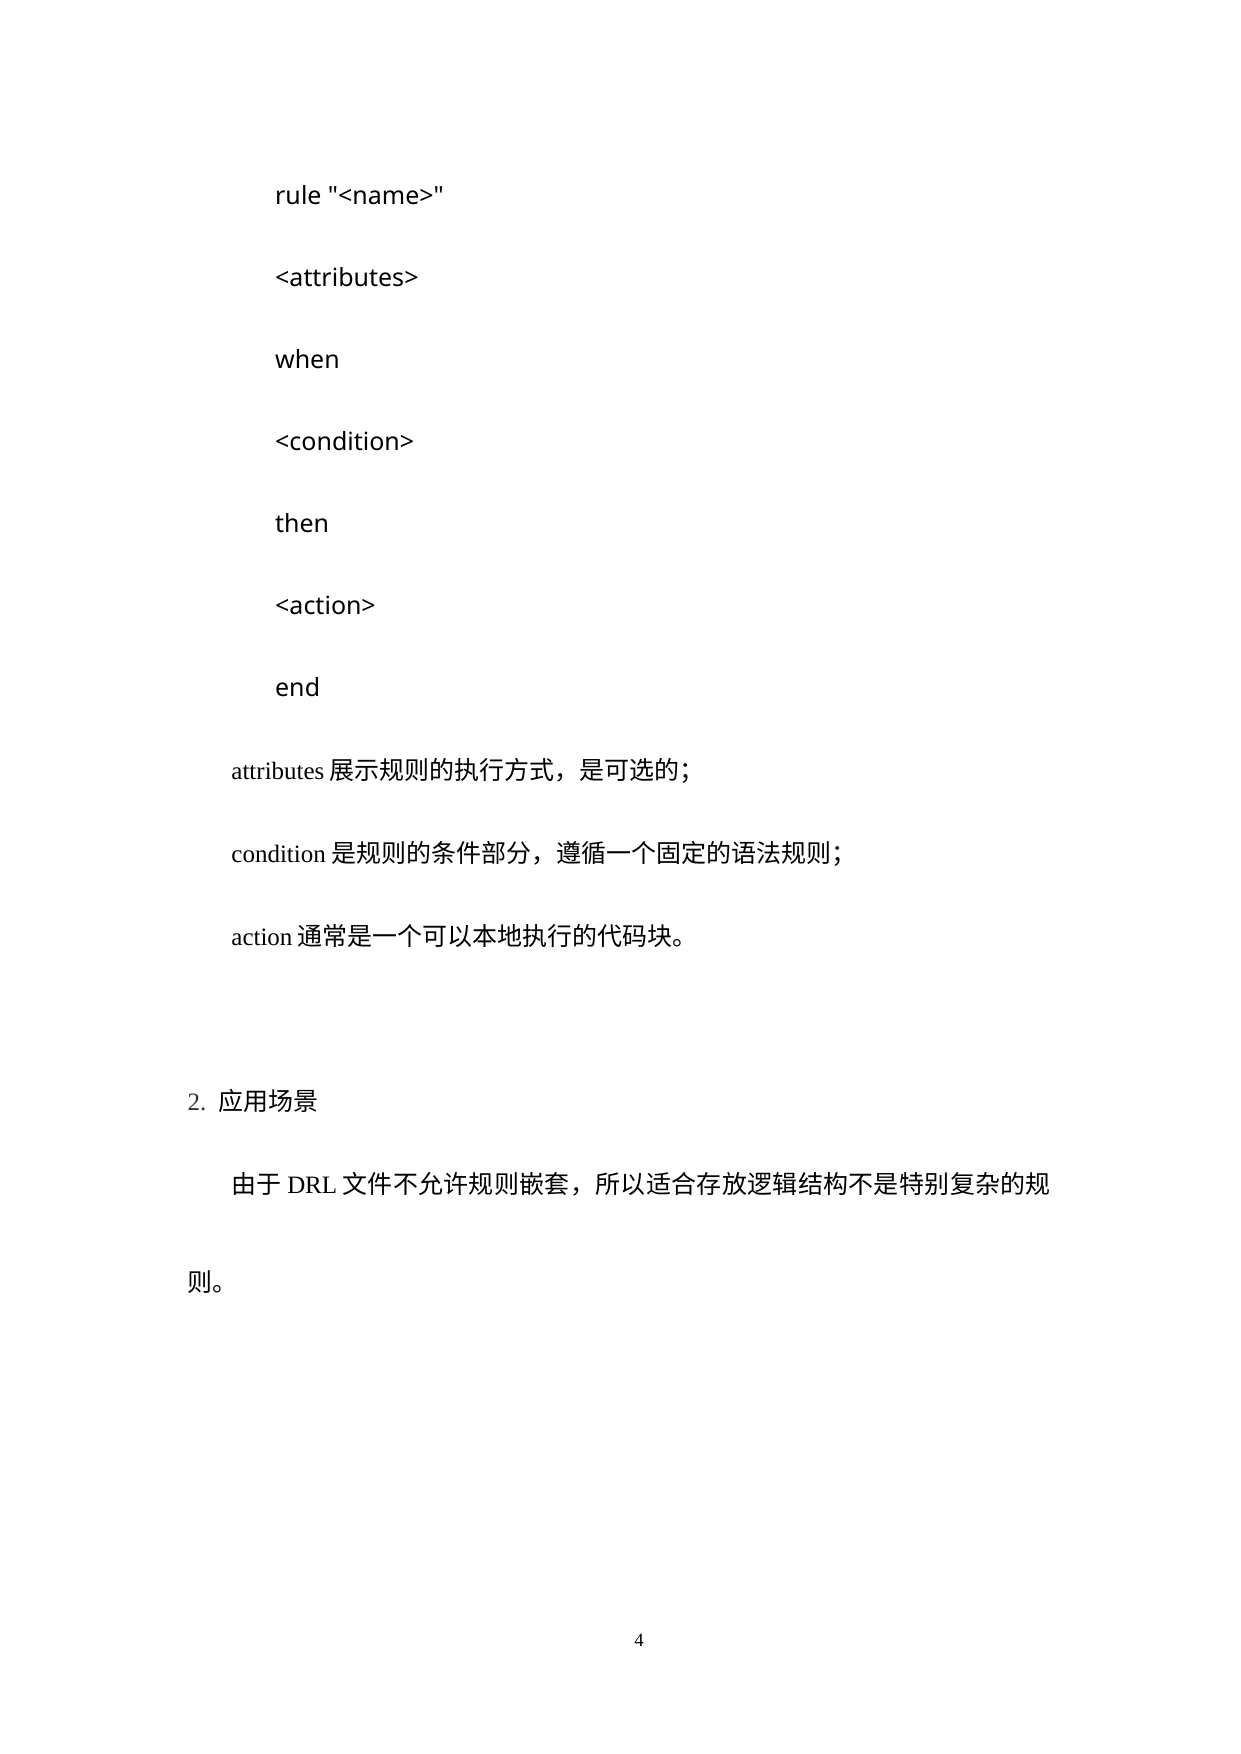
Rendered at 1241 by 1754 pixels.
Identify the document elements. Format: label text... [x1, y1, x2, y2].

text then [187, 490, 1053, 555]
text when [187, 326, 1053, 391]
text <condition> [187, 408, 1053, 473]
text <action> [187, 572, 1053, 637]
text attributes展示规则的执行方式，是可选的； [187, 736, 1053, 801]
text end [187, 654, 1053, 719]
text action通常是一个可以本地执行的代码块。 [187, 902, 1053, 967]
text rule "<name>" [187, 162, 1053, 227]
text condition是规则的条件部分，遵循一个固定的语法规则； [187, 819, 1053, 884]
text <attributes> [187, 244, 1053, 309]
text 由于DRL文件不允许规则嵌套，所以适合存放逻辑结构不是特别复杂的规则。 [187, 1150, 1053, 1313]
text 2. 应用场景 [187, 1067, 1053, 1132]
